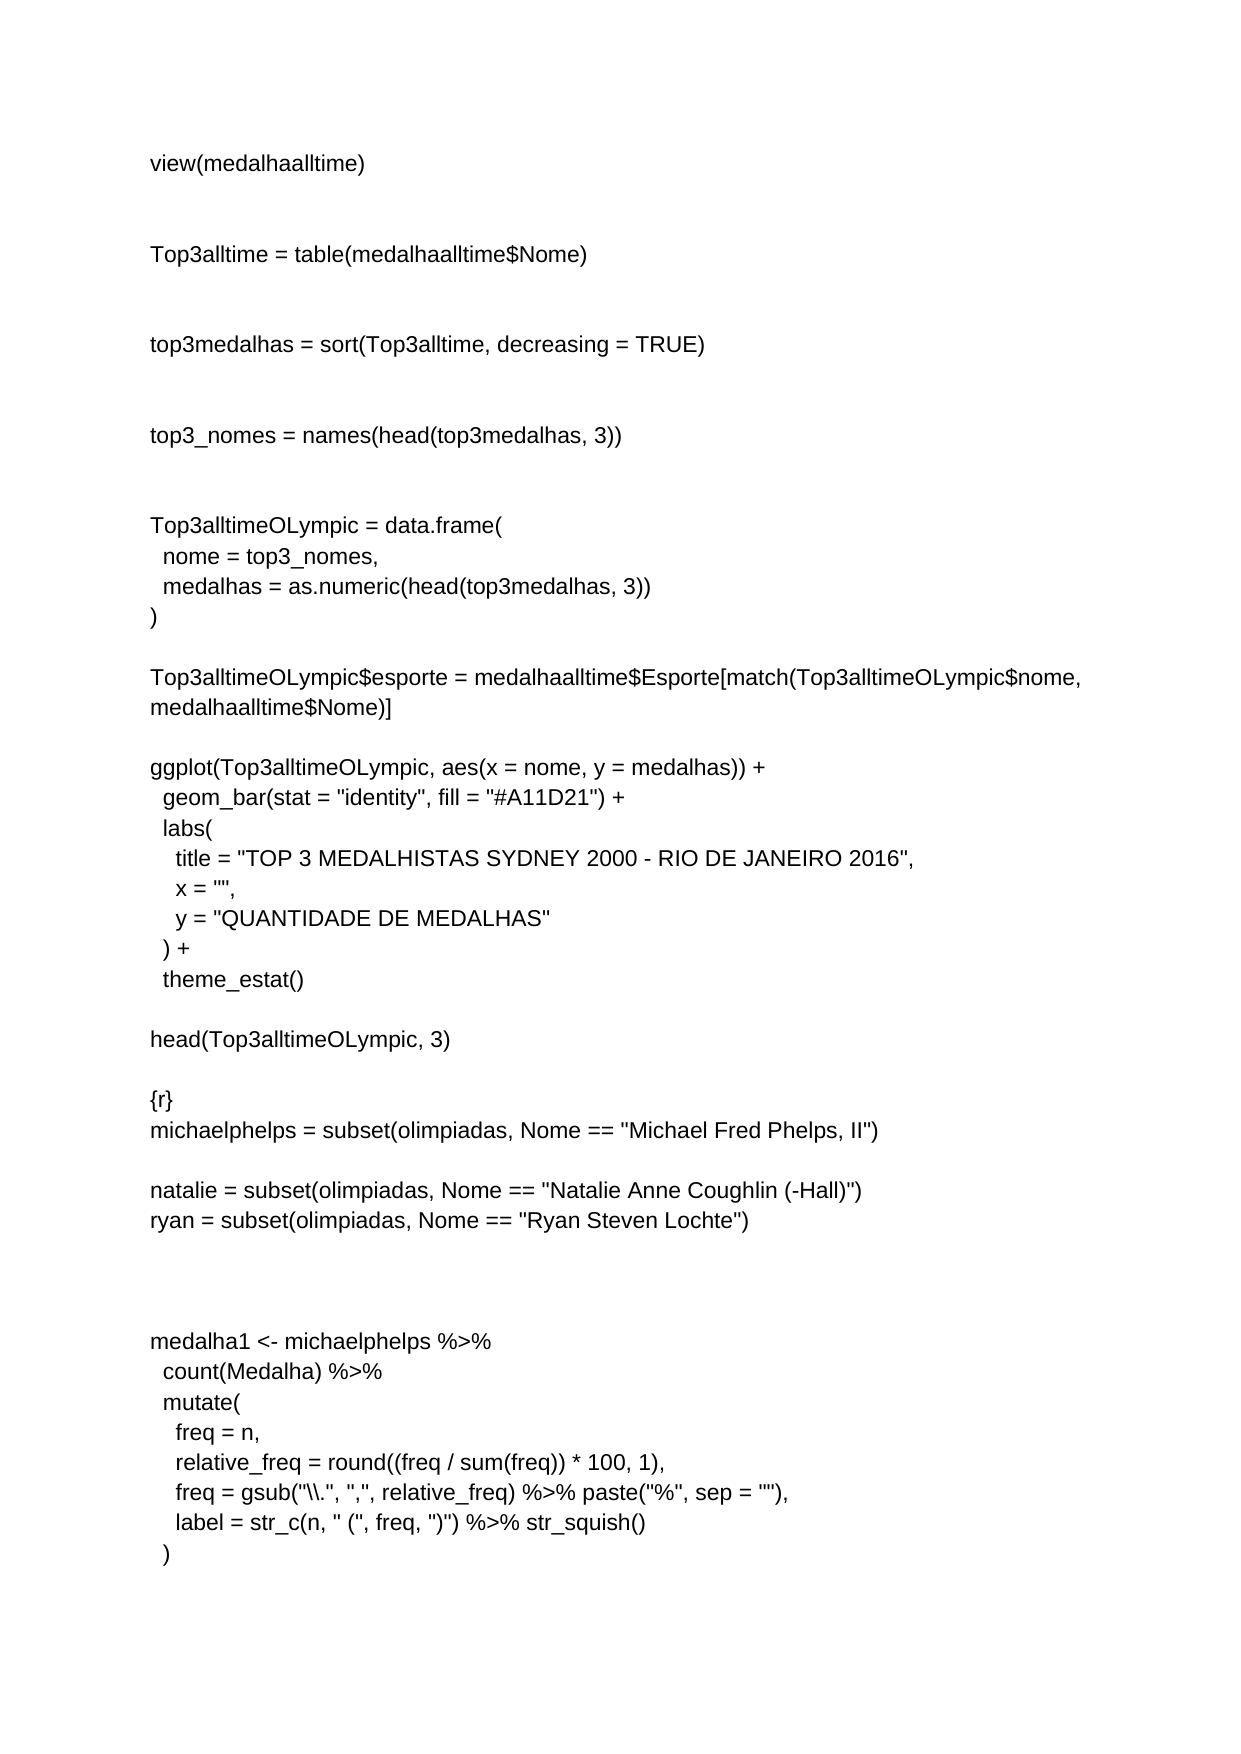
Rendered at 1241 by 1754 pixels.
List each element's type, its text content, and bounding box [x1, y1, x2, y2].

text count(Medalha) %>% [150, 1358, 1090, 1385]
text theme_estat() [150, 966, 1090, 992]
text relative_freq = round((freq / sum(freq)) * 100, 1), [150, 1449, 1090, 1475]
text ) [150, 603, 1090, 629]
text title = "TOP 3 MEDALHISTAS SYDNEY 2000 - RIO DE JANEIRO 2016", [150, 845, 1090, 871]
text head(Top3alltimeOLympic, 3) [150, 1026, 1090, 1052]
text top3medalhas = sort(Top3alltime, decreasing = TRUE) [150, 331, 1090, 358]
text ) [150, 1539, 1090, 1566]
text ryan = subset(olimpiadas, Nome == "Ryan Steven Lochte") [150, 1207, 1090, 1234]
text medalhas = as.numeric(head(top3medalhas, 3)) [150, 573, 1090, 599]
text mutate( [150, 1388, 1090, 1415]
text Top3alltimeOLympic = data.frame( [150, 512, 1090, 539]
text label = str_c(n, " (", freq, ")") %>% str_squish() [150, 1509, 1090, 1536]
text freq = gsub("\\.", ",", relative_freq) %>% paste("%", sep = ""), [150, 1479, 1090, 1506]
text labs( [150, 814, 1090, 841]
text natalie = subset(olimpiadas, Nome == "Natalie Anne Coughlin (-Hall)") [150, 1177, 1090, 1203]
text Top3alltimeOLympic$esporte = medalhaalltime$Esporte[match(Top3alltimeOLympic$nome, medalhaalltime$Nome)] [150, 663, 1090, 720]
text medalha1 <- michaelphelps %>% [150, 1328, 1090, 1354]
text x = "", [150, 875, 1090, 901]
text geom_bar(stat = "identity", fill = "#A11D21") + [150, 784, 1090, 811]
text Top3alltime = table(medalhaalltime$Nome) [150, 241, 1090, 267]
text {r} [150, 1086, 1090, 1113]
text view(medalhaalltime) [150, 150, 1090, 176]
text michaelphelps = subset(olimpiadas, Nome == "Michael Fred Phelps, II") [150, 1117, 1090, 1143]
text freq = n, [150, 1419, 1090, 1445]
text y = "QUANTIDADE DE MEDALHAS" [150, 905, 1090, 932]
text ggplot(Top3alltimeOLympic, aes(x = nome, y = medalhas)) + [150, 754, 1090, 781]
text nome = top3_nomes, [150, 543, 1090, 569]
text ) + [150, 935, 1090, 962]
text top3_nomes = names(head(top3medalhas, 3)) [150, 422, 1090, 448]
